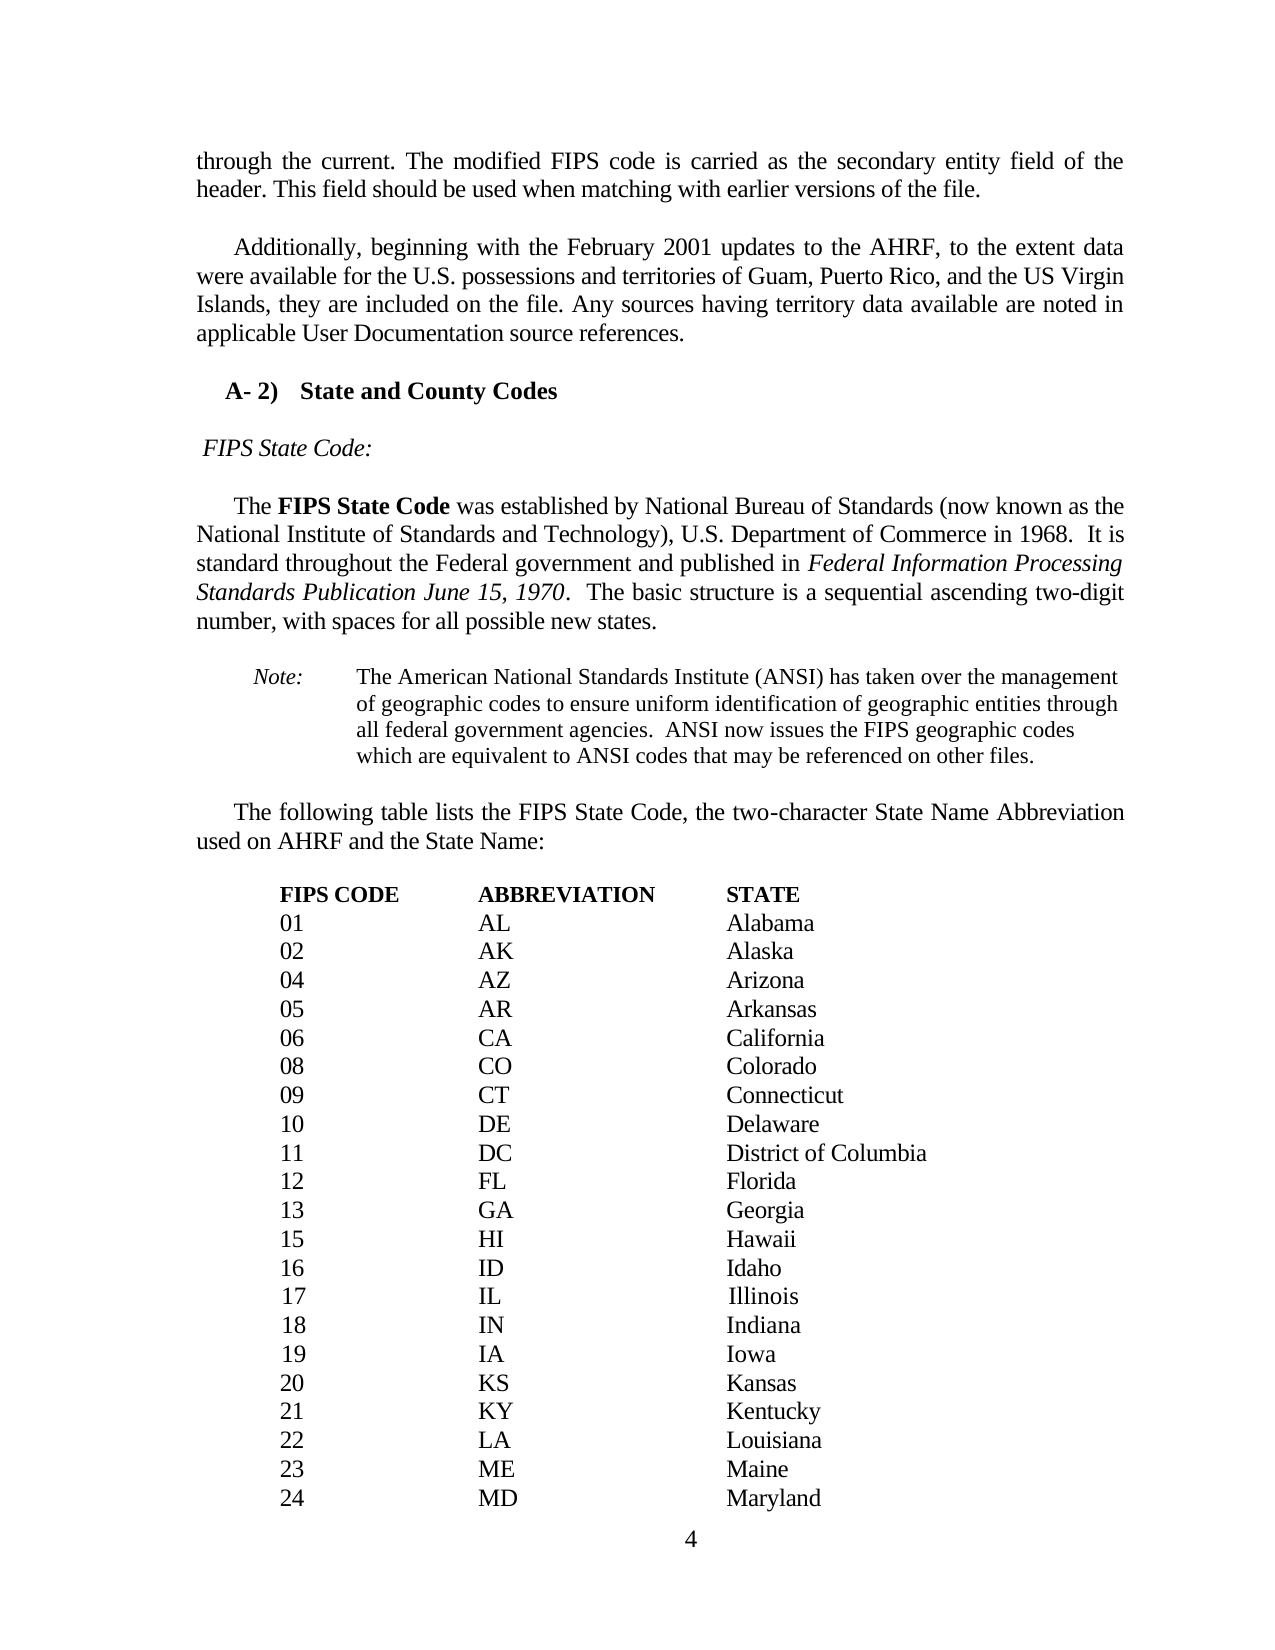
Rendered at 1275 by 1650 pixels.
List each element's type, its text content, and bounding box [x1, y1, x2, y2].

text 09 CT Connecticut [150, 1080, 1125, 1109]
text 23 ME Maine [150, 1454, 1125, 1483]
subtitle A- 2) State and County Codes [150, 376, 1125, 404]
text 13 GA Georgia [150, 1195, 1125, 1224]
text 02 AK Alaska [150, 936, 1125, 965]
text 24 MD Maryland [150, 1483, 1125, 1511]
text Additionally, beginning with the February 2001 updates to the AHRF, to the extent data were available for the U.S. possessions and territories of Guam, Puerto Rico, and the US Virgin Islands, they are included on the file. Any sources having territory data available are noted in applicable User Documentation source references. [150, 232, 1125, 347]
text 17 IL Illinois [150, 1281, 1125, 1310]
text 15 HI Hawaii [150, 1224, 1125, 1253]
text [150, 146, 1125, 203]
text 12 FL Florida [150, 1166, 1125, 1195]
text 22 LA Louisiana [150, 1425, 1125, 1454]
text Note: The American National Standards Institute (ANSI) has taken over the management of geographic codes to ensure uniform identification of geographic entities through all federal government agencies. ANSI now issues the FIPS geographic codes which are equivalent to ANSI codes that may be referenced on other files. [253, 663, 1125, 769]
text FIPS State Code: [150, 433, 1125, 462]
text 10 DE Delaware [150, 1109, 1125, 1138]
text 08 CO Colorado [150, 1051, 1125, 1080]
text 06 CA California [150, 1023, 1125, 1051]
text 18 IN Indiana [150, 1310, 1125, 1339]
text 11 DC District of Columbia [150, 1138, 1125, 1166]
text 04 AZ Arizona [150, 965, 1125, 994]
text 20 KS Kansas [150, 1368, 1125, 1396]
text 19 IA Iowa [150, 1339, 1125, 1368]
text 05 AR Arkansas [150, 994, 1125, 1023]
text The following table lists the FIPS State Code, the two-character State Name Abbreviation used on AHRF and the State Name: [150, 797, 1125, 855]
text 01 AL Alabama [150, 908, 1125, 936]
text The FIPS State Code was established by National Bureau of Standards (now known as the National Institute of Standards and Technology), U.S. Department of Commerce in 1968. It is standard throughout the Federal government and published in Federal Information Processing Standards Publication June 15, 1970. The basic structure is a sequential ascending two-digit number, with spaces for all possible new states. [150, 491, 1125, 634]
text FIPS CODE ABBREVIATION STATE [150, 881, 1125, 908]
text 16 ID Idaho [150, 1253, 1125, 1281]
text 21 KY Kentucky [150, 1396, 1125, 1425]
